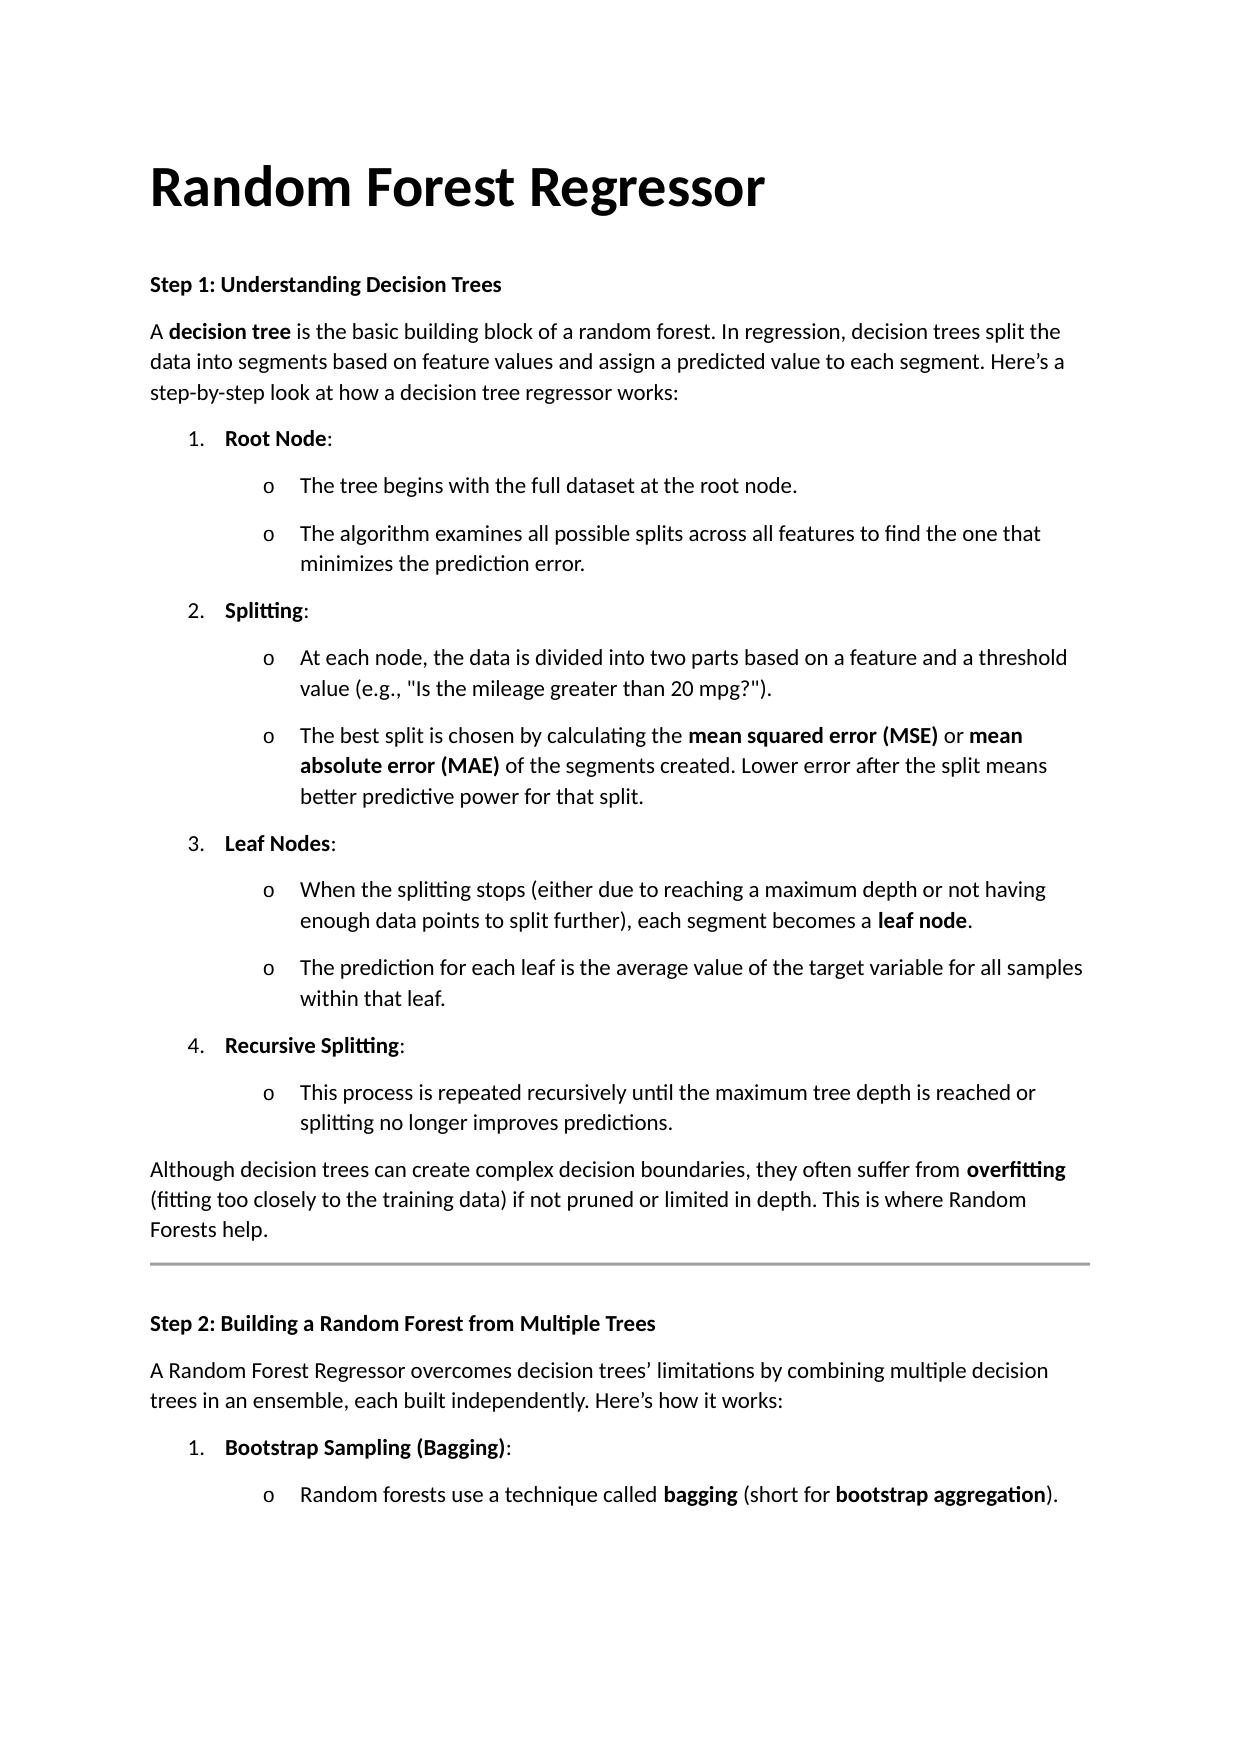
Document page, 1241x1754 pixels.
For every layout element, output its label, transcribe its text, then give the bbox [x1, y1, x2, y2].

list Recursive Splitting: [187, 1031, 1090, 1059]
list Leaf Nodes: [187, 829, 1090, 857]
list The best split is chosen by calculating the mean squared error (MSE) or mean absolute error (MAE) of the segments created. Lower error after the split means better predictive power for that split. [262, 721, 1090, 810]
text Random Forest Regressor [150, 150, 1090, 251]
text A Random Forest Regressor overcomes decision trees’ limitations by combining multiple decision trees in an ensemble, each built independently. Here’s how it works: [150, 1356, 1090, 1414]
text Step 2: Building a Random Forest from Multiple Trees [150, 1309, 1090, 1337]
list The prediction for each leaf is the average value of the target variable for all samples within that leaf. [262, 953, 1090, 1012]
list At each node, the data is divided into two parts based on a feature and a threshold value (e.g., "Is the mileage greater than 20 mpg?"). [262, 643, 1090, 702]
list The algorithm examines all possible splits across all features to find the one that minimizes the prediction error. [262, 519, 1090, 577]
text Step 1: Understanding Decision Trees [150, 270, 1090, 298]
list This process is repeated recursively until the maximum tree depth is reached or splitting no longer improves predictions. [262, 1078, 1090, 1136]
list Splitting: [187, 596, 1090, 624]
list Root Node: [187, 424, 1090, 452]
text Although decision trees can create complex decision boundaries, they often suffer from overfitting (fitting too closely to the training data) if not pruned or limited in depth. This is where Random Forests help. [150, 1155, 1090, 1244]
list Bootstrap Sampling (Bagging): [187, 1433, 1090, 1461]
text A decision tree is the basic building block of a random forest. In regression, decision trees split the data into segments based on feature values and assign a predicted value to each segment. Here’s a step-by-step look at how a decision tree regressor works: [150, 317, 1090, 406]
list Random forests use a technique called bagging (short for bootstrap aggregation). [262, 1480, 1090, 1509]
list When the splitting stops (either due to reaching a maximum depth or not having enough data points to split further), each segment becomes a leaf node. [262, 876, 1090, 934]
list The tree begins with the full dataset at the root node. [262, 471, 1090, 500]
